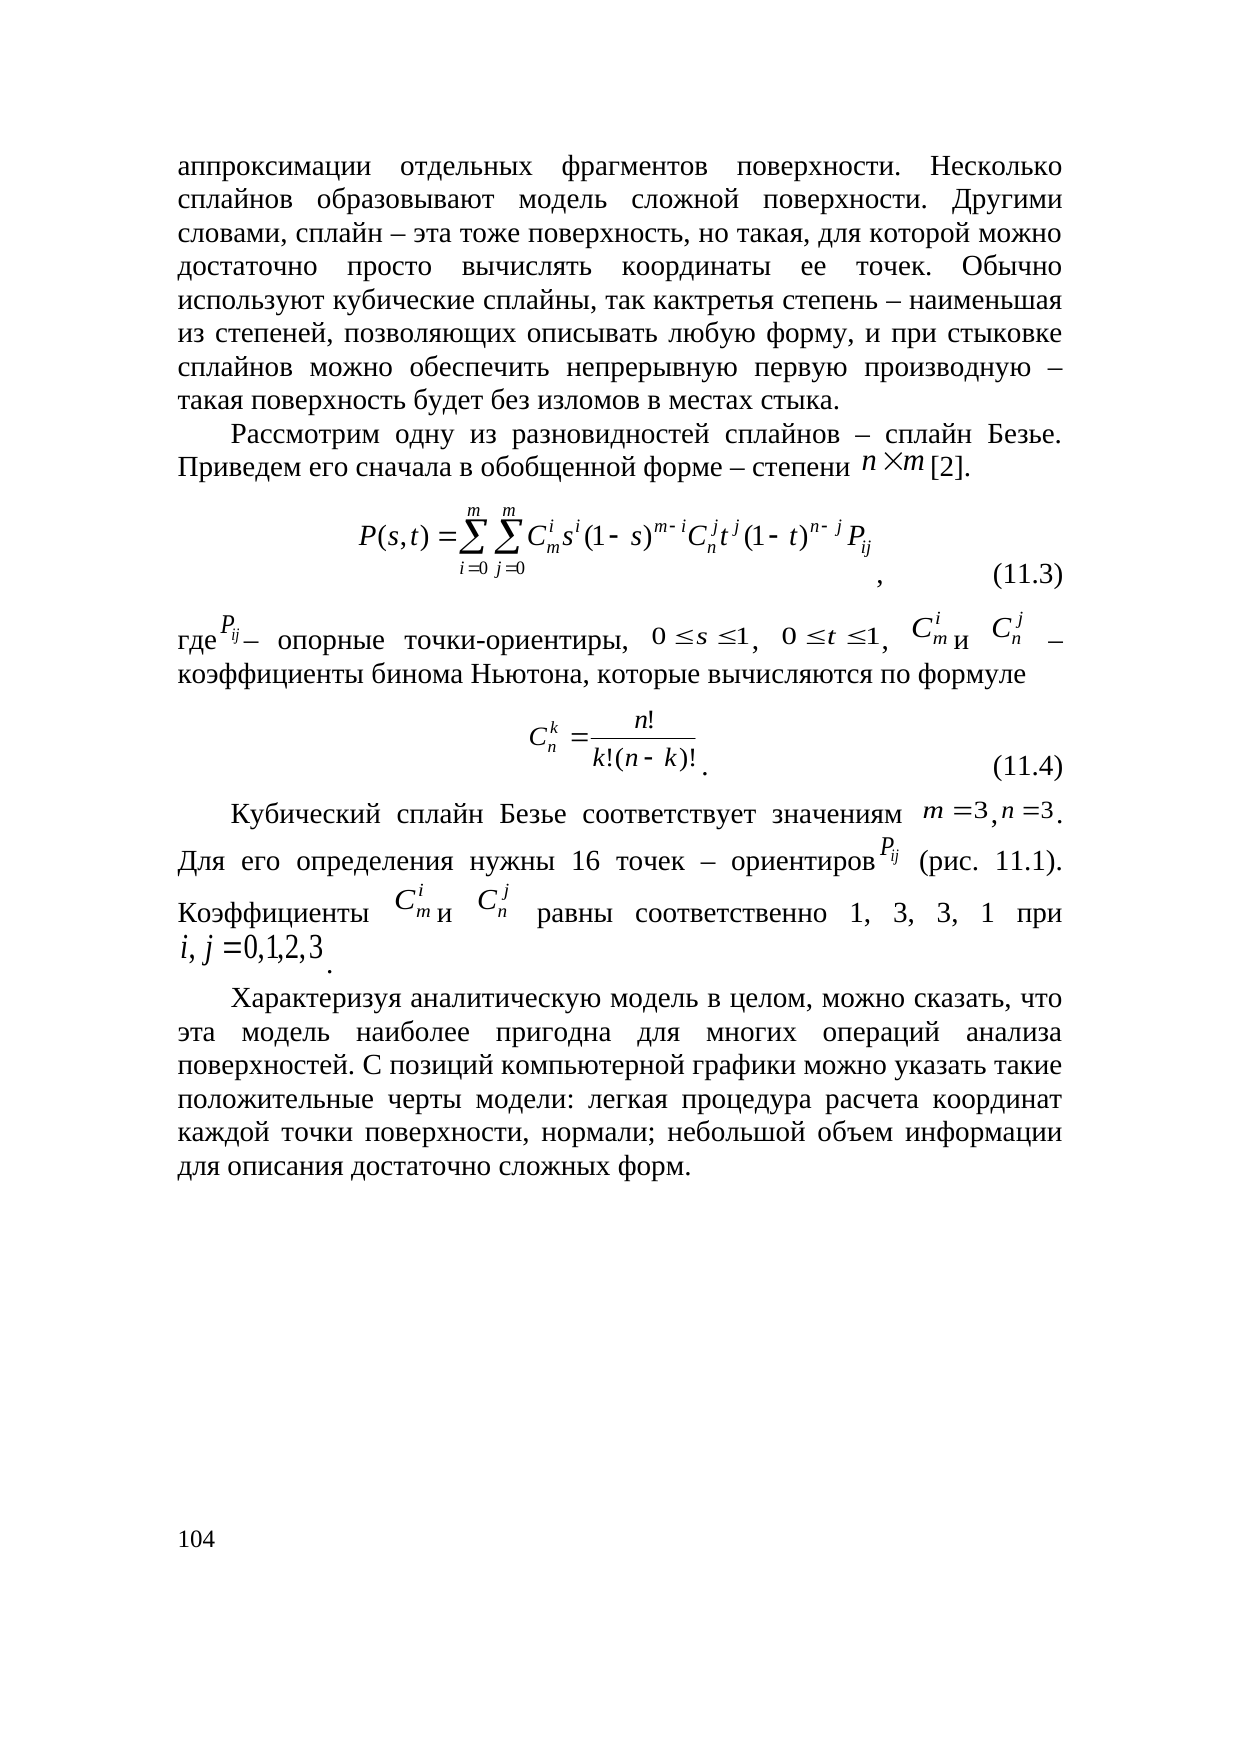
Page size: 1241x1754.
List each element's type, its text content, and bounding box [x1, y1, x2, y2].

text где– опорные точки-ориентиры, , , и – коэффициенты бинома Ньютона, которые вычисляются по формуле [177, 604, 1063, 689]
text . (11.4) [177, 704, 1063, 782]
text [177, 148, 1063, 416]
text , (11.3) [177, 497, 1063, 590]
text Характеризуя аналитическую модель в целом, можно сказать, что эта модель наиболее пригодна для многих операций анализа поверхностей. С позиций компьютерной графики можно указать такие положительные черты модели: легкая процедура расчета координат каждой точки поверхности, нормали; небольшой объем информации для описания достаточно сложных форм. [177, 980, 1063, 1181]
text Рассмотрим одну из разновидностей сплайнов – сплайн Безье. Приведем его сначала в обобщенной форме – степени [2]. [177, 416, 1063, 483]
text Кубический сплайн Безье соответствует значениям ,. Для его определения нужны 16 точек – ориентиров (рис. 11.1). Коэффициенты и равны соответственно 1, 3, 3, 1 при. [177, 796, 1063, 980]
